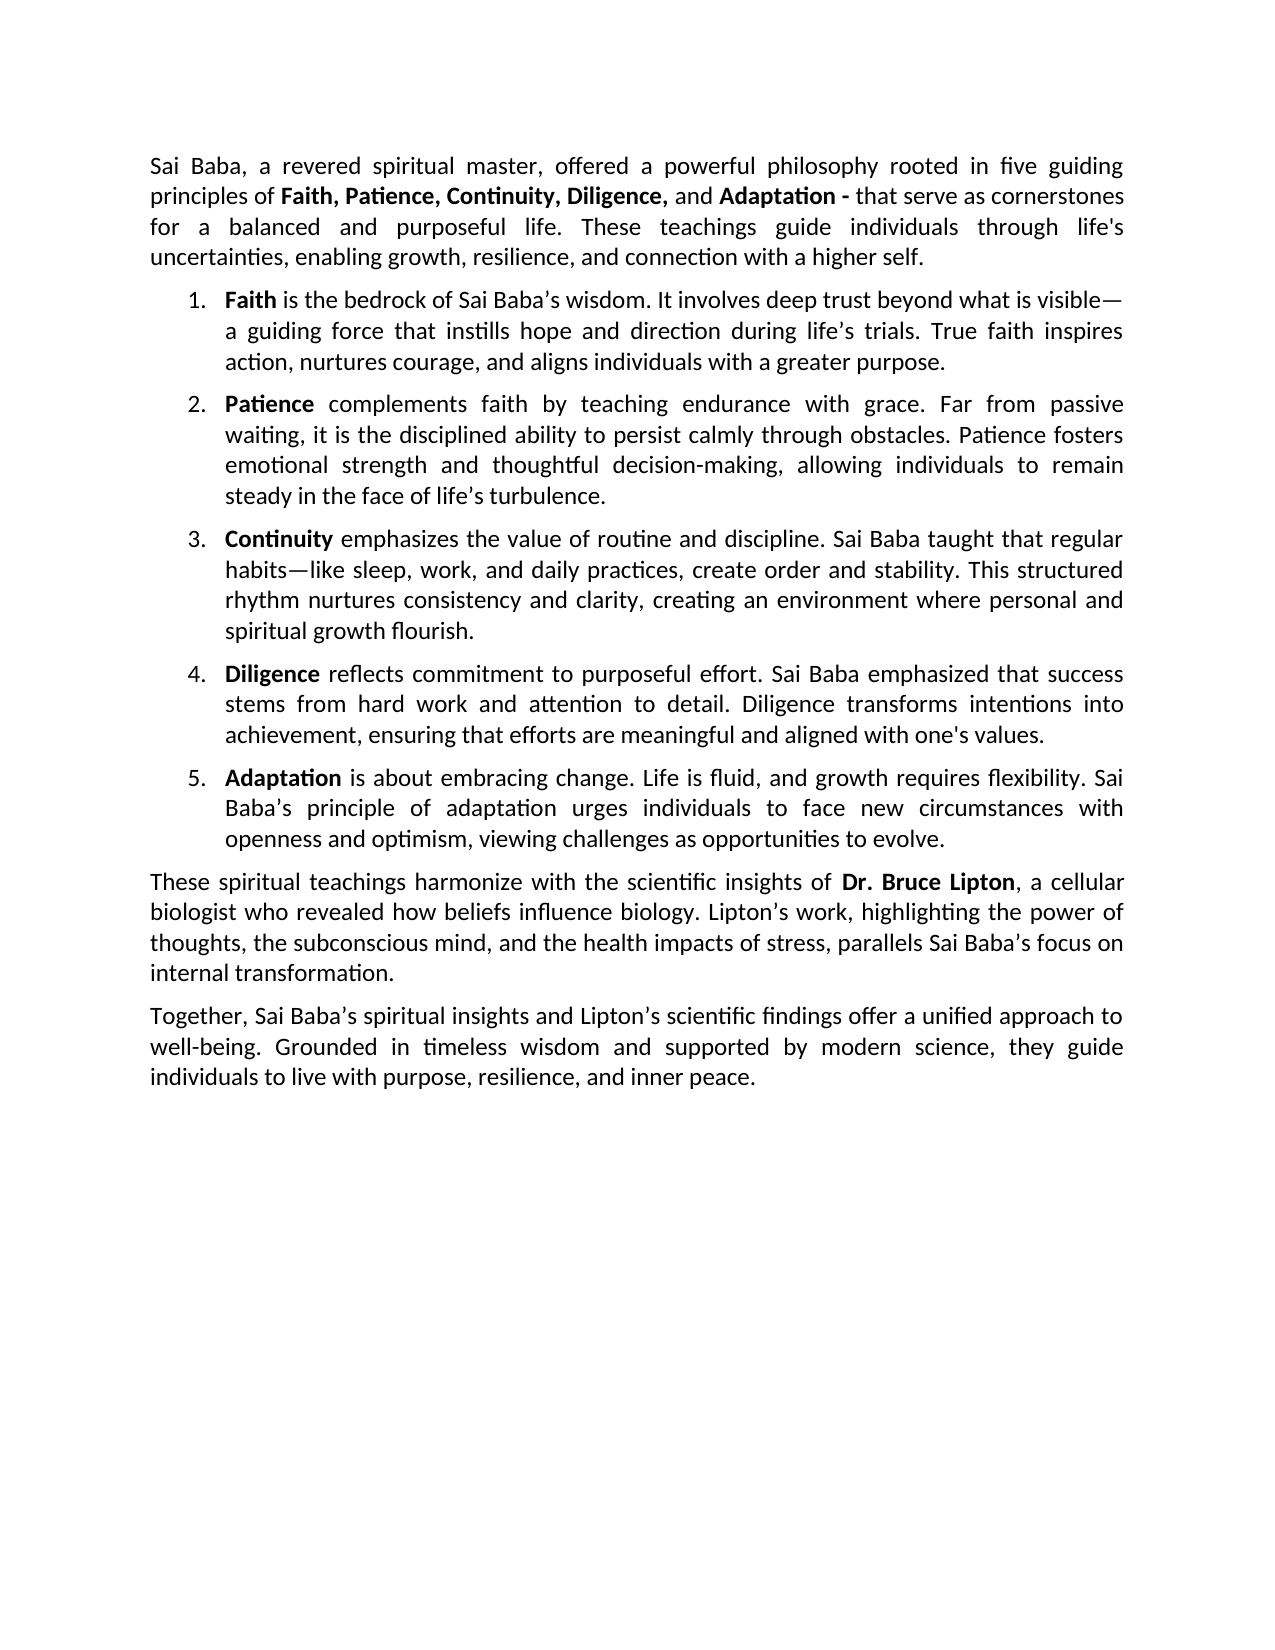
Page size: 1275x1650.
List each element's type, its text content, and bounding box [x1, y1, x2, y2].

list Diligence reflects commitment to purposeful effort. Sai Baba emphasized that success stems from hard work and attention to detail. Diligence transforms intentions into achievement, ensuring that efforts are meaningful and aligned with one's values. [187, 658, 1125, 749]
text Sai Baba, a revered spiritual master, offered a powerful philosophy rooted in five guiding principles of Faith, Patience, Continuity, Diligence, and Adaptation - that serve as cornerstones for a balanced and purposeful life. These teachings guide individuals through life's uncertainties, enabling growth, resilience, and connection with a higher self. [150, 150, 1125, 272]
list Faith is the bedrock of Sai Baba’s wisdom. It involves deep trust beyond what is visible—a guiding force that instills hope and direction during life’s trials. True faith inspires action, nurtures courage, and aligns individuals with a greater purpose. [187, 284, 1125, 376]
text Together, Sai Baba’s spiritual insights and Lipton’s scientific findings offer a unified approach to well-being. Grounded in timeless wisdom and supported by modern science, they guide individuals to live with purpose, resilience, and inner peace. [150, 1001, 1125, 1092]
text These spiritual teachings harmonize with the scientific insights of Dr. Bruce Lipton, a cellular biologist who revealed how beliefs influence biology. Lipton’s work, highlighting the power of thoughts, the subconscious mind, and the health impacts of stress, parallels Sai Baba’s focus on internal transformation. [150, 866, 1125, 988]
list Adaptation is about embracing change. Life is fluid, and growth requires flexibility. Sai Baba’s principle of adaptation urges individuals to face new circumstances with openness and optimism, viewing challenges as opportunities to evolve. [187, 762, 1125, 853]
list Continuity emphasizes the value of routine and discipline. Sai Baba taught that regular habits—like sleep, work, and daily practices, create order and stability. This structured rhythm nurtures consistency and clarity, creating an environment where personal and spiritual growth flourish. [187, 523, 1125, 645]
list Patience complements faith by teaching endurance with grace. Far from passive waiting, it is the disciplined ability to persist calmly through obstacles. Patience fosters emotional strength and thoughtful decision-making, allowing individuals to remain steady in the face of life’s turbulence. [187, 389, 1125, 511]
